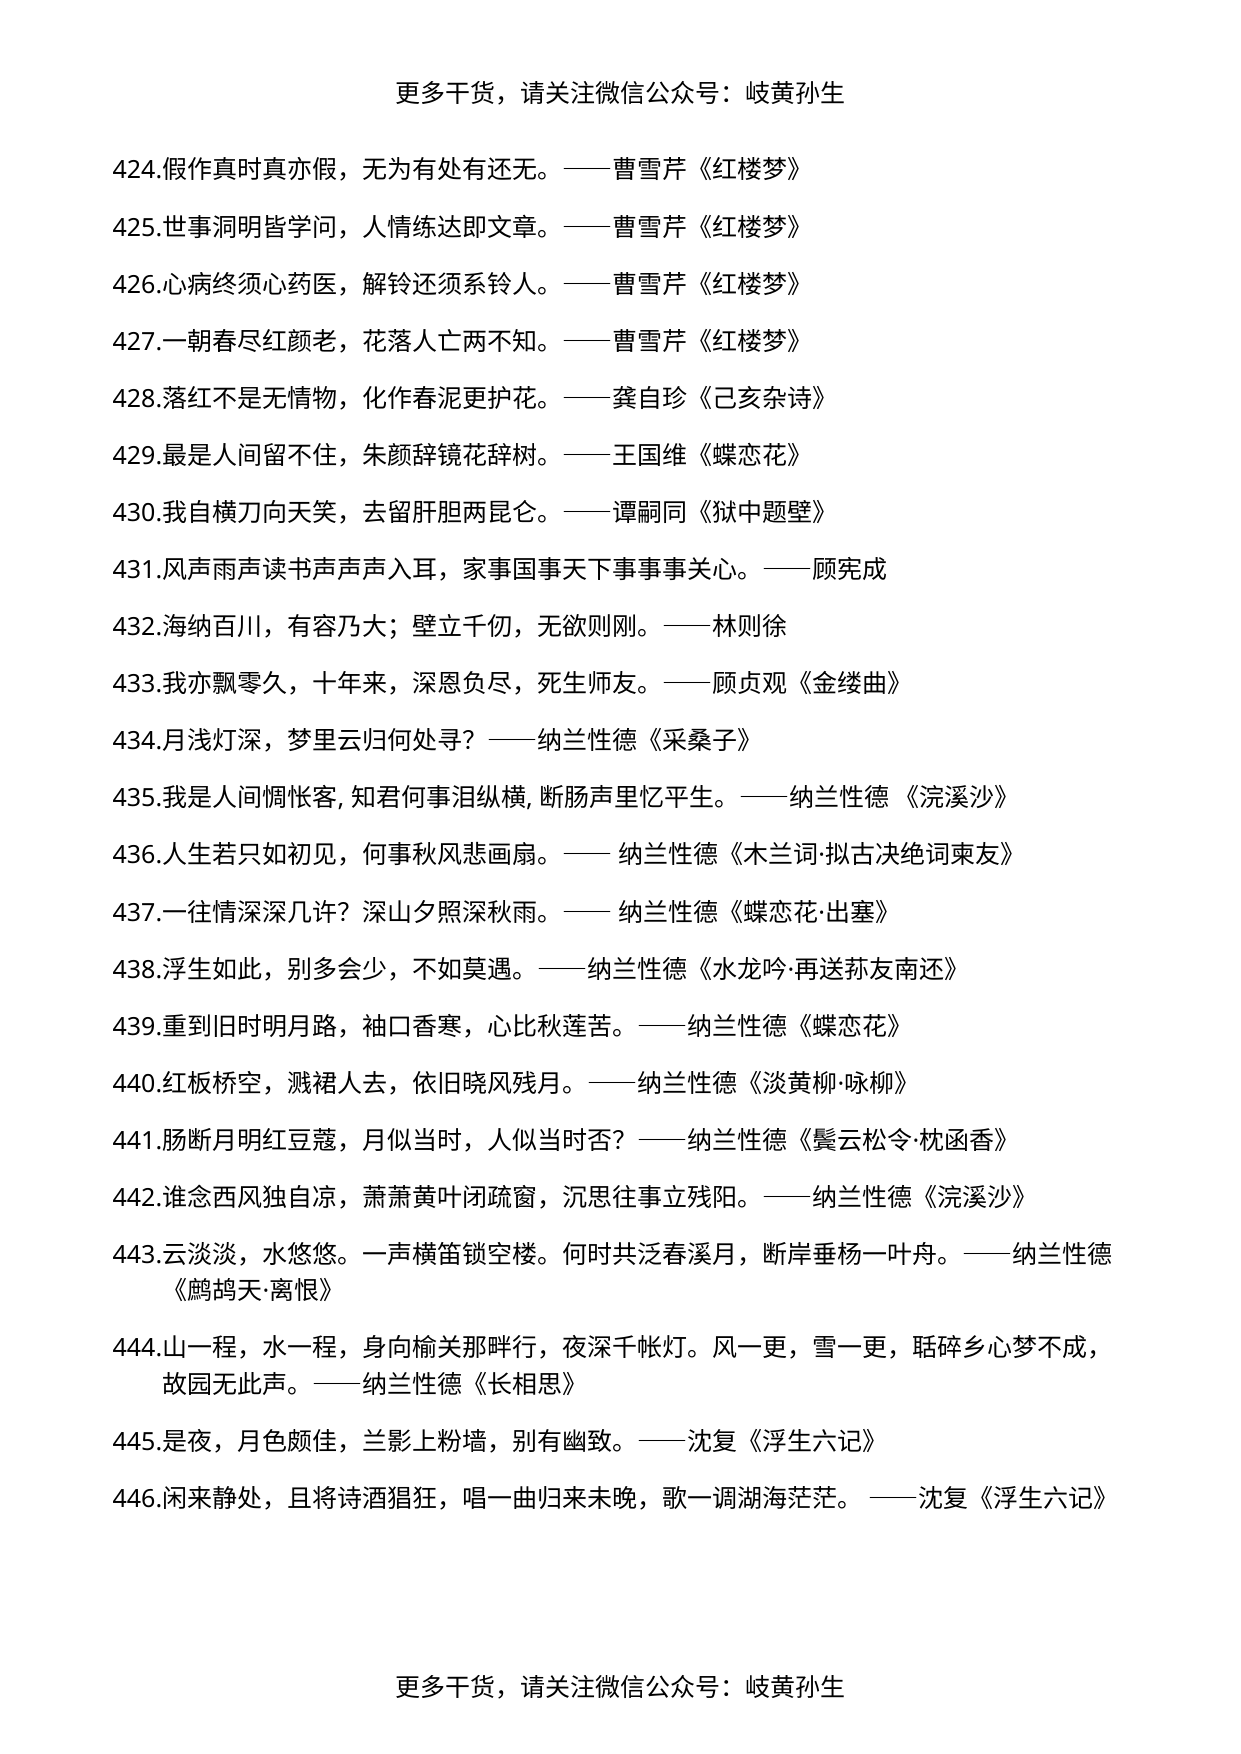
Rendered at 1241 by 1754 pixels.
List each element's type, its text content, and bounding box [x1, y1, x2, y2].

list 云淡淡，水悠悠。一声横笛锁空楼。何时共泛春溪月，断岸垂杨一叶舟。——纳兰性德 《鹧鸪天·离恨》 [112, 1234, 1128, 1307]
list 谁念西风独自凉，萧萧黄叶闭疏窗，沉思往事立残阳。——纳兰性德《浣溪沙》 [112, 1177, 1128, 1214]
list 海纳百川，有容乃大；壁立千仞，无欲则刚。——林则徐 [112, 607, 1128, 643]
list 人生若只如初见，何事秋风悲画扇。—— 纳兰性德《木兰词·拟古决绝词柬友》 [112, 835, 1128, 871]
list 重到旧时明月路，袖口香寒，心比秋莲苦。——纳兰性德《蝶恋花》 [112, 1006, 1128, 1042]
list 一朝春尽红颜老，花落人亡两不知。——曹雪芹《红楼梦》 [112, 321, 1128, 357]
list 落红不是无情物，化作春泥更护花。——龚自珍《己亥杂诗》 [112, 378, 1128, 414]
list 风声雨声读书声声声入耳，家事国事天下事事事关心。——顾宪成 [112, 549, 1128, 586]
list 我亦飘零久，十年来，深恩负尽，死生师友。——顾贞观《金缕曲》 [112, 664, 1128, 700]
list 假作真时真亦假，无为有处有还无。——曹雪芹《红楼梦》 [112, 150, 1128, 186]
list 最是人间留不住，朱颜辞镜花辞树。——王国维《蝶恋花》 [112, 435, 1128, 472]
list 我自横刀向天笑，去留肝胆两昆仑。——谭嗣同《狱中题壁》 [112, 492, 1128, 529]
list 心病终须心药医，解铃还须系铃人。——曹雪芹《红楼梦》 [112, 264, 1128, 300]
list 一往情深深几许？深山夕照深秋雨。—— 纳兰性德《蝶恋花·出塞》 [112, 892, 1128, 928]
list 山一程，水一程，身向榆关那畔行，夜深千帐灯。风一更，雪一更，聒碎乡心梦不成，故园无此声。——纳兰性德《长相思》 [112, 1328, 1128, 1400]
list 世事洞明皆学问，人情练达即文章。——曹雪芹《红楼梦》 [112, 207, 1128, 243]
list 肠断月明红豆蔻，月似当时，人似当时否？——纳兰性德《鬓云松令·枕函香》 [112, 1120, 1128, 1157]
list 是夜，月色颇佳，兰影上粉墙，别有幽致。——沈复《浮生六记》 [112, 1421, 1128, 1457]
list 浮生如此，别多会少，不如莫遇。——纳兰性德《水龙吟·再送荪友南还》 [112, 949, 1128, 985]
list 我是人间惆怅客, 知君何事泪纵横, 断肠声里忆平生。——纳兰性德 《浣溪沙》 [112, 778, 1128, 814]
list 红板桥空，溅裙人去，依旧晓风残月。——纳兰性德《淡黄柳·咏柳》 [112, 1063, 1128, 1099]
list 月浅灯深，梦里云归何处寻？——纳兰性德《采桑子》 [112, 721, 1128, 757]
list 闲来静处，且将诗酒猖狂，唱一曲归来未晚，歌一调湖海茫茫。 ——沈复《浮生六记》 [112, 1478, 1128, 1514]
